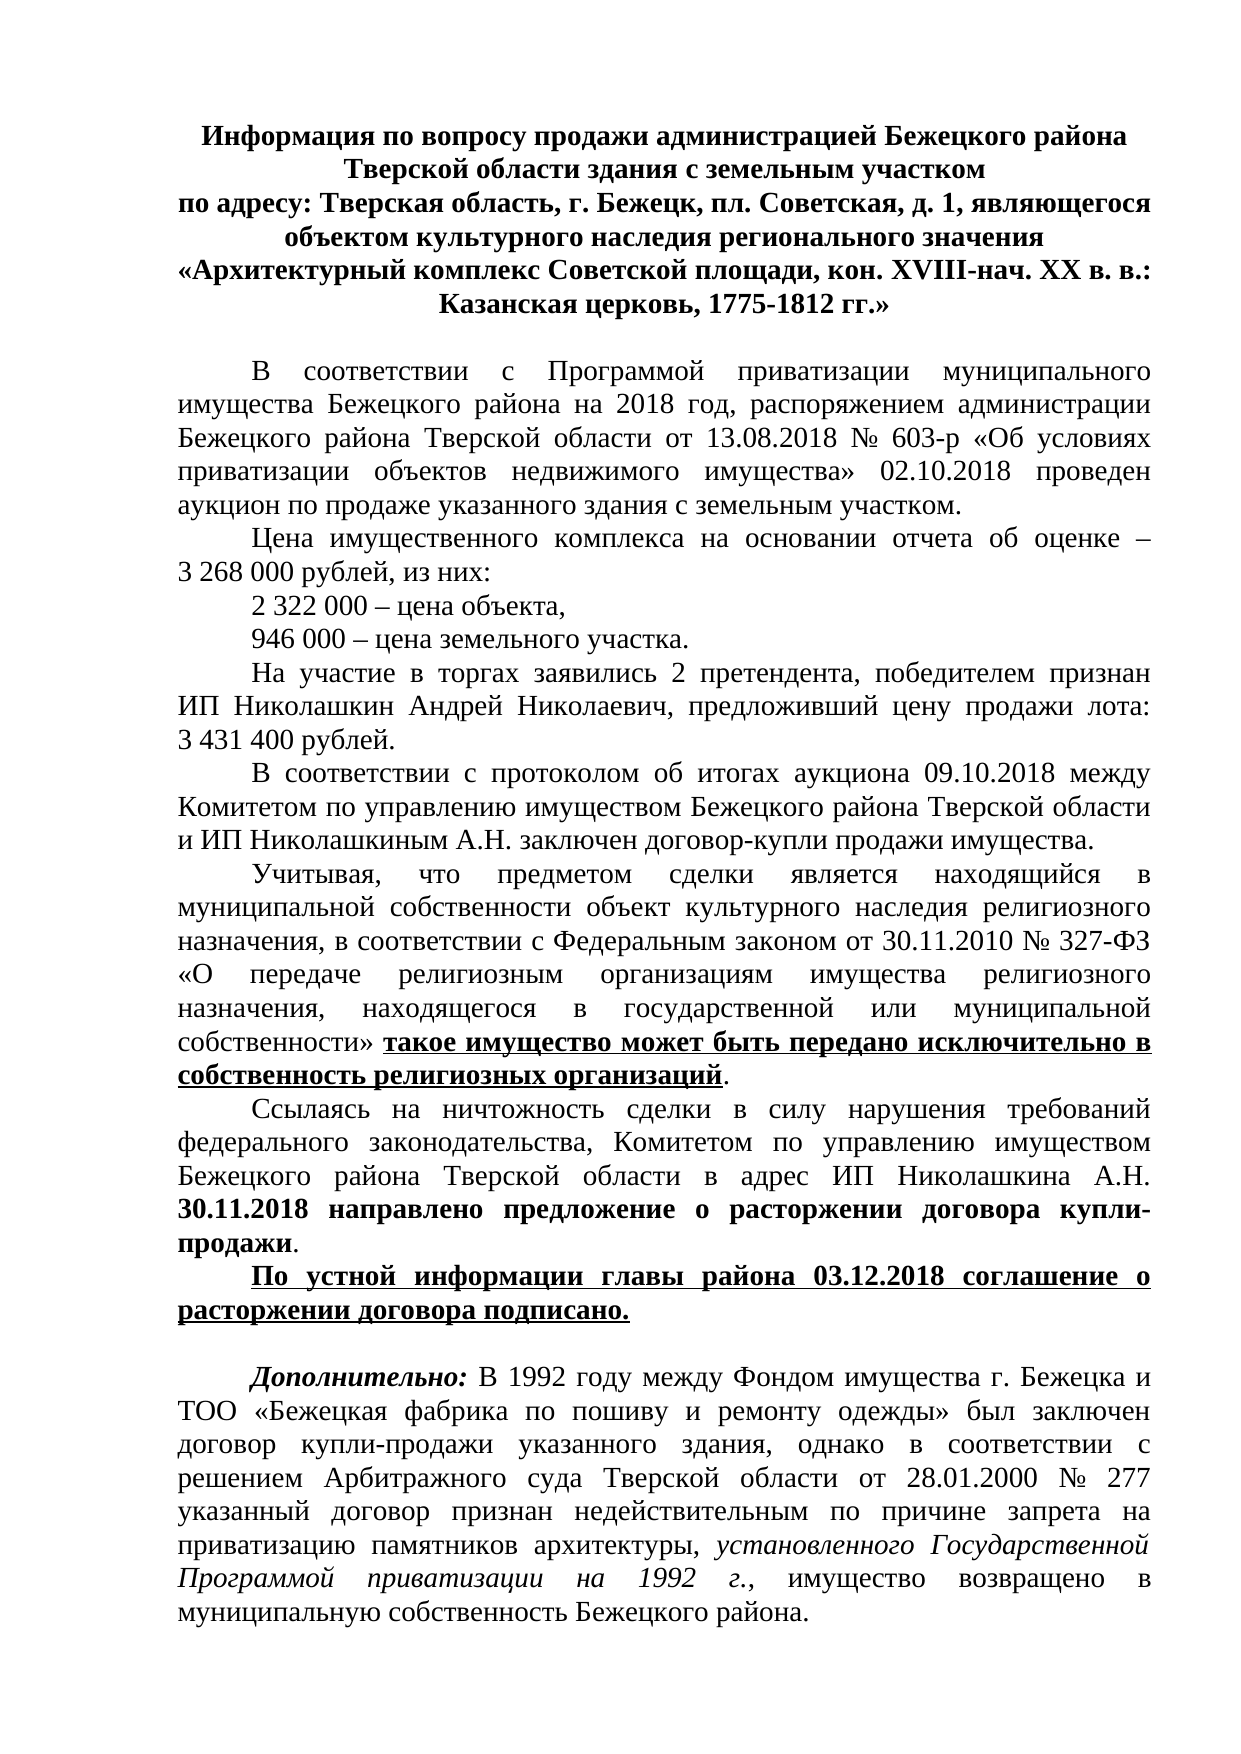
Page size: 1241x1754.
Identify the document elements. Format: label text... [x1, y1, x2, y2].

text 2 322 000 – цена объекта, [177, 588, 1152, 621]
text Учитывая, что предметом сделки является находящийся в муниципальной собственности объект культурного наследия религиозного назначения, в соответствии с Федеральным законом от 30.11.2010 № 327-ФЗ «О передаче религиозным организациям имущества религиозного назначения, находящегося в государственной или муниципальной собственности» такое имущество может быть передано исключительно в собственность религиозных организаций. [177, 856, 1152, 1091]
text Цена имущественного комплекса на основании отчета об оценке – 3 268 000 рублей, из них: [177, 521, 1152, 588]
text На участие в торгах заявились 2 претендента, победителем признан ИП Николашкин Андрей Николаевич, предложивший цену продажи лота: 3 431 400 рублей. [177, 655, 1152, 755]
text В соответствии с Программой приватизации муниципального имущества Бежецкого района на 2018 год, распоряжением администрации Бежецкого района Тверской области от 13.08.2018 № 603-р «Об условиях приватизации объектов недвижимого имущества» 02.10.2018 проведен аукцион по продаже указанного здания с земельным участком. [177, 353, 1152, 521]
text Информация по вопросу продажи администрацией Бежецкого района Тверской области здания с земельным участком [177, 118, 1152, 185]
text Ссылаясь на ничтожность сделки в силу нарушения требований федерального законодательства, Комитетом по управлению имуществом Бежецкого района Тверской области в адрес ИП Николашкина А.Н. 30.11.2018 направлено предложение о расторжении договора купли-продажи. [177, 1091, 1152, 1258]
text 946 000 – цена земельного участка. [177, 621, 1152, 655]
text Дополнительно: В 1992 году между Фондом имущества г. Бежецка и ТОО «Бежецкая фабрика по пошиву и ремонту одежды» был заключен договор купли-продажи указанного здания, однако в соответствии с решением Арбитражного суда Тверской области от 28.01.2000 № 277 указанный договор признан недействительным по причине запрета на приватизацию памятников архитектуры, установленного Государственной Программой приватизации на 1992 г., имущество возвращено в муниципальную собственность Бежецкого района. [177, 1359, 1152, 1627]
text В соответствии с протоколом об итогах аукциона 09.10.2018 между Комитетом по управлению имуществом Бежецкого района Тверской области и ИП Николашкиным А.Н. заключен договор-купли продажи имущества. [177, 755, 1152, 856]
text по адресу: Тверская область, г. Бежецк, пл. Советская, д. 1, являющегося объектом культурного наследия регионального значения «Архитектурный комплекс Советской площади, кон. XVIII-нач. XX в. в.: Казанская церковь, 1775-1812 гг.» [177, 185, 1152, 319]
text По устной информации главы района 03.12.2018 соглашение о расторжении договора подписано. [177, 1258, 1152, 1326]
